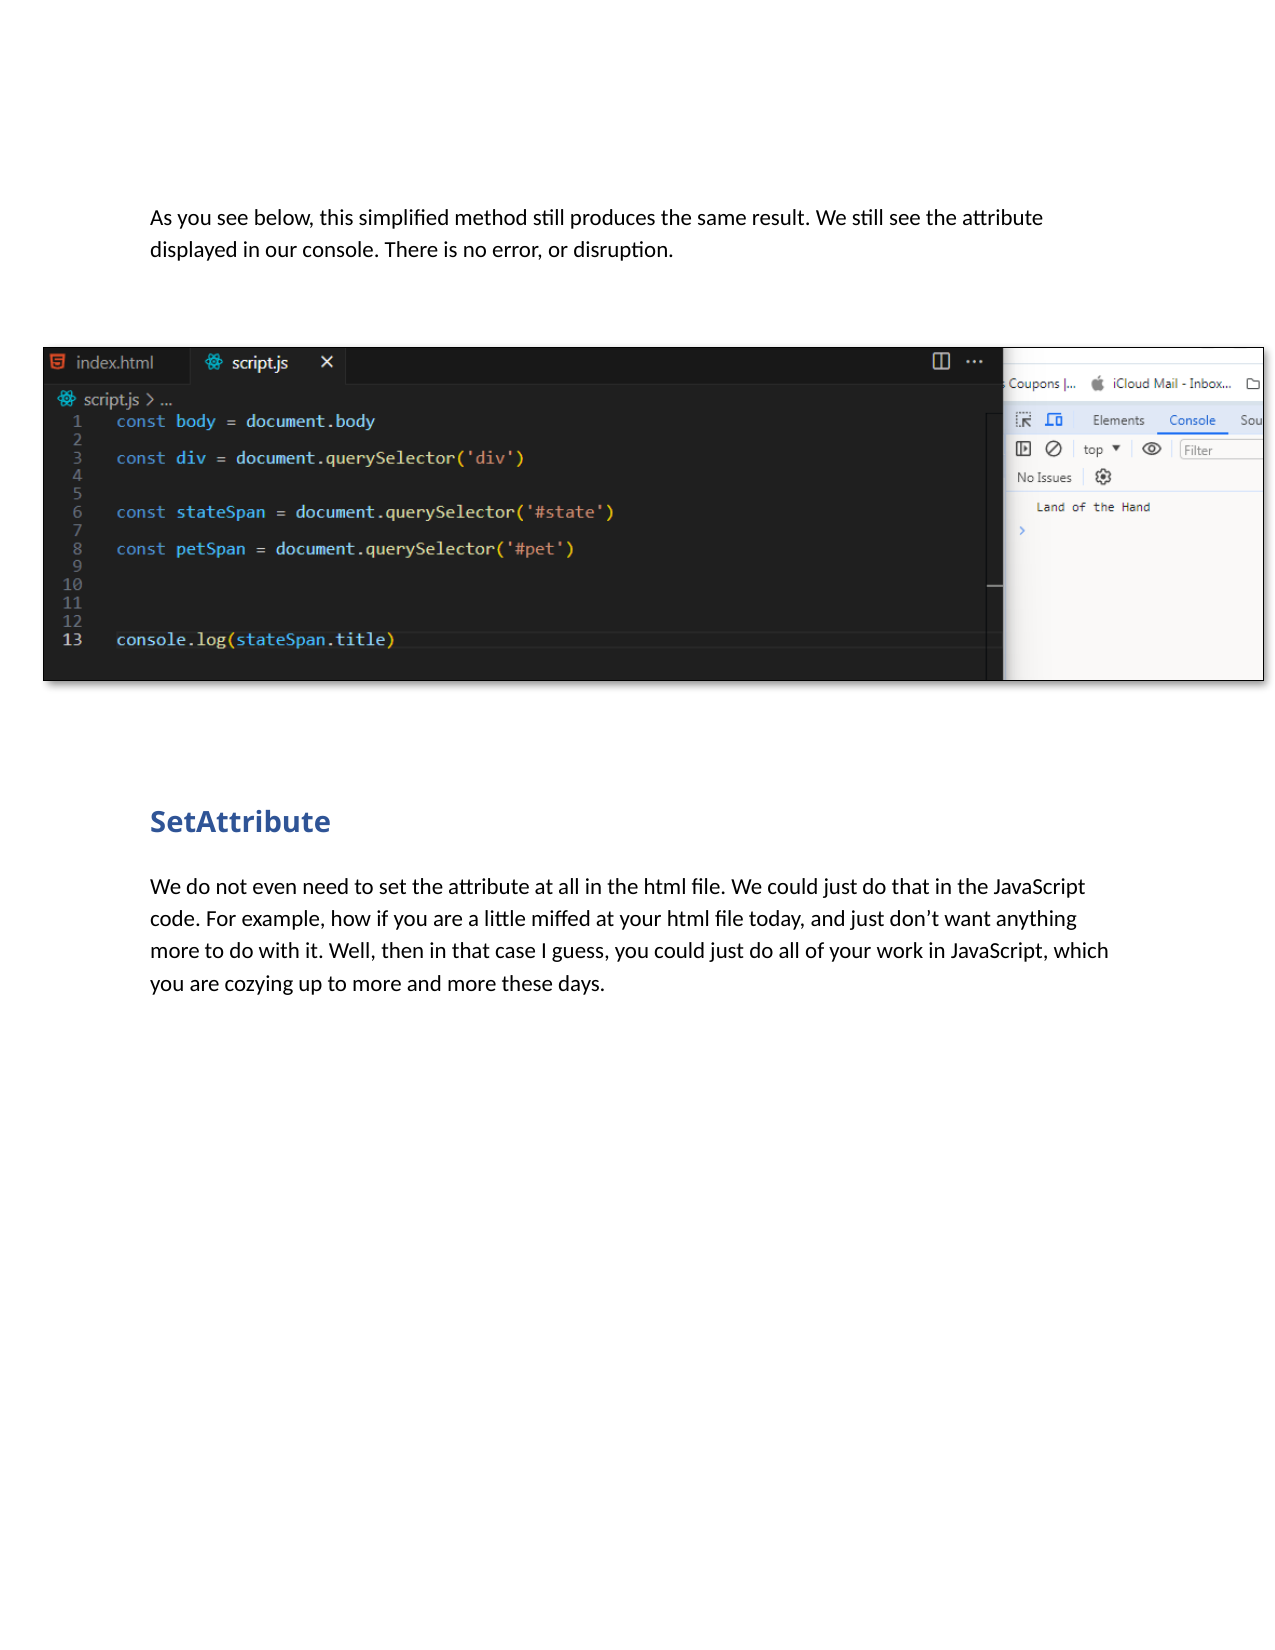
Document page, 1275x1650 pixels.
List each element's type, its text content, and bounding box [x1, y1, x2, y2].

text As you see below, this simplified method still produces the same result. We still see the attribute displayed in our console. There is no error, or disruption. [150, 203, 1125, 263]
picture [44, 348, 1263, 680]
subtitle SetAttribute [150, 802, 1125, 841]
text We do not even need to set the attribute at all in the html file. We could just do that in the JavaScript code. For example, how if you are a little miffed at your html file today, and just don’t want anything more to do with it. Well, then in that case I guess, you could just do all of your work in JavaScript, which you are cozying up to more and more these days. [150, 872, 1125, 997]
